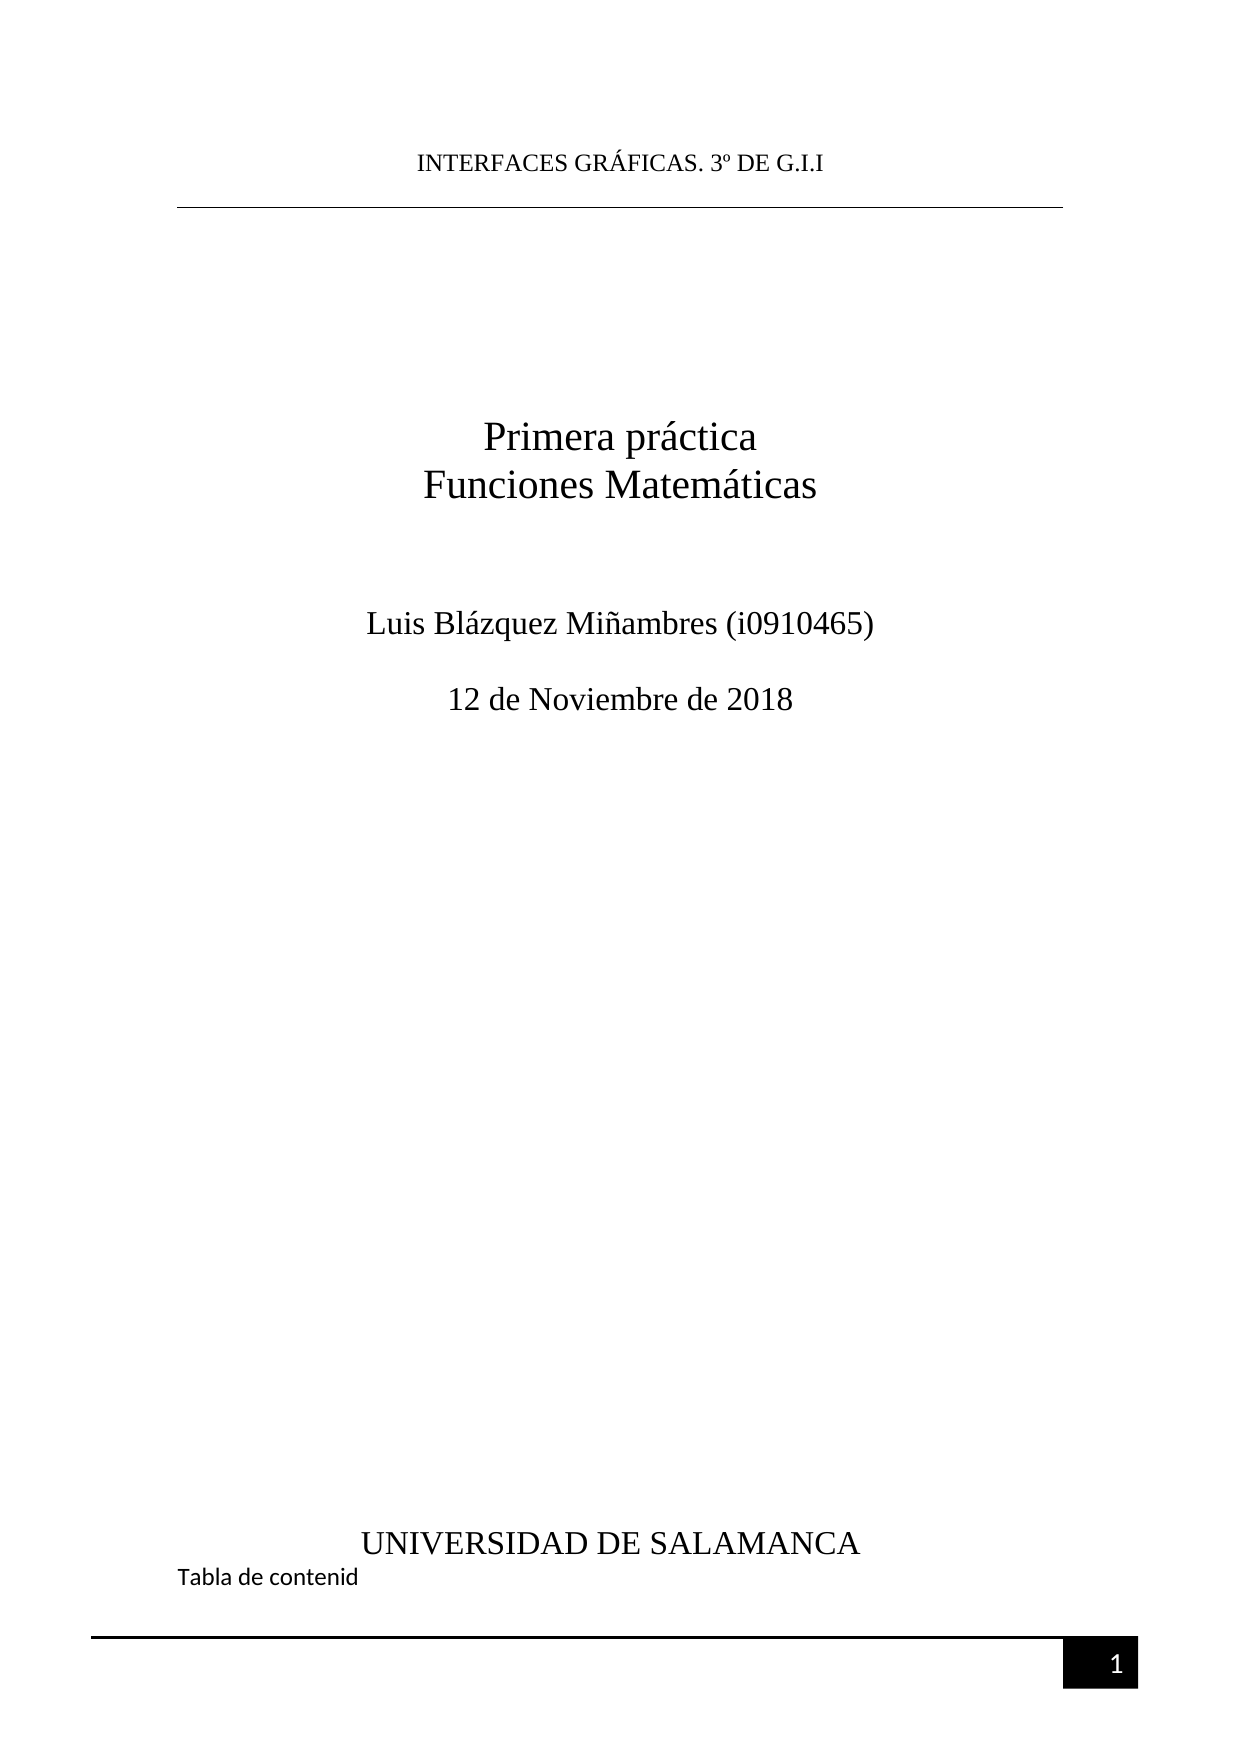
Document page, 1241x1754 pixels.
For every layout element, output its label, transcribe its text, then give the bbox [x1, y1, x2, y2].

text Primera práctica [177, 411, 1063, 459]
text UNIVERSIDAD DE SALAMANCA [177, 1523, 1063, 1561]
text Luis Blázquez Miñambres (i0910465) [177, 603, 1063, 641]
text Funciones Matemáticas [177, 459, 1063, 507]
text INTERFACES GRÁFICAS. 3º DE G.I.I [177, 148, 1063, 176]
text 12 de Noviembre de 2018 [177, 679, 1063, 718]
